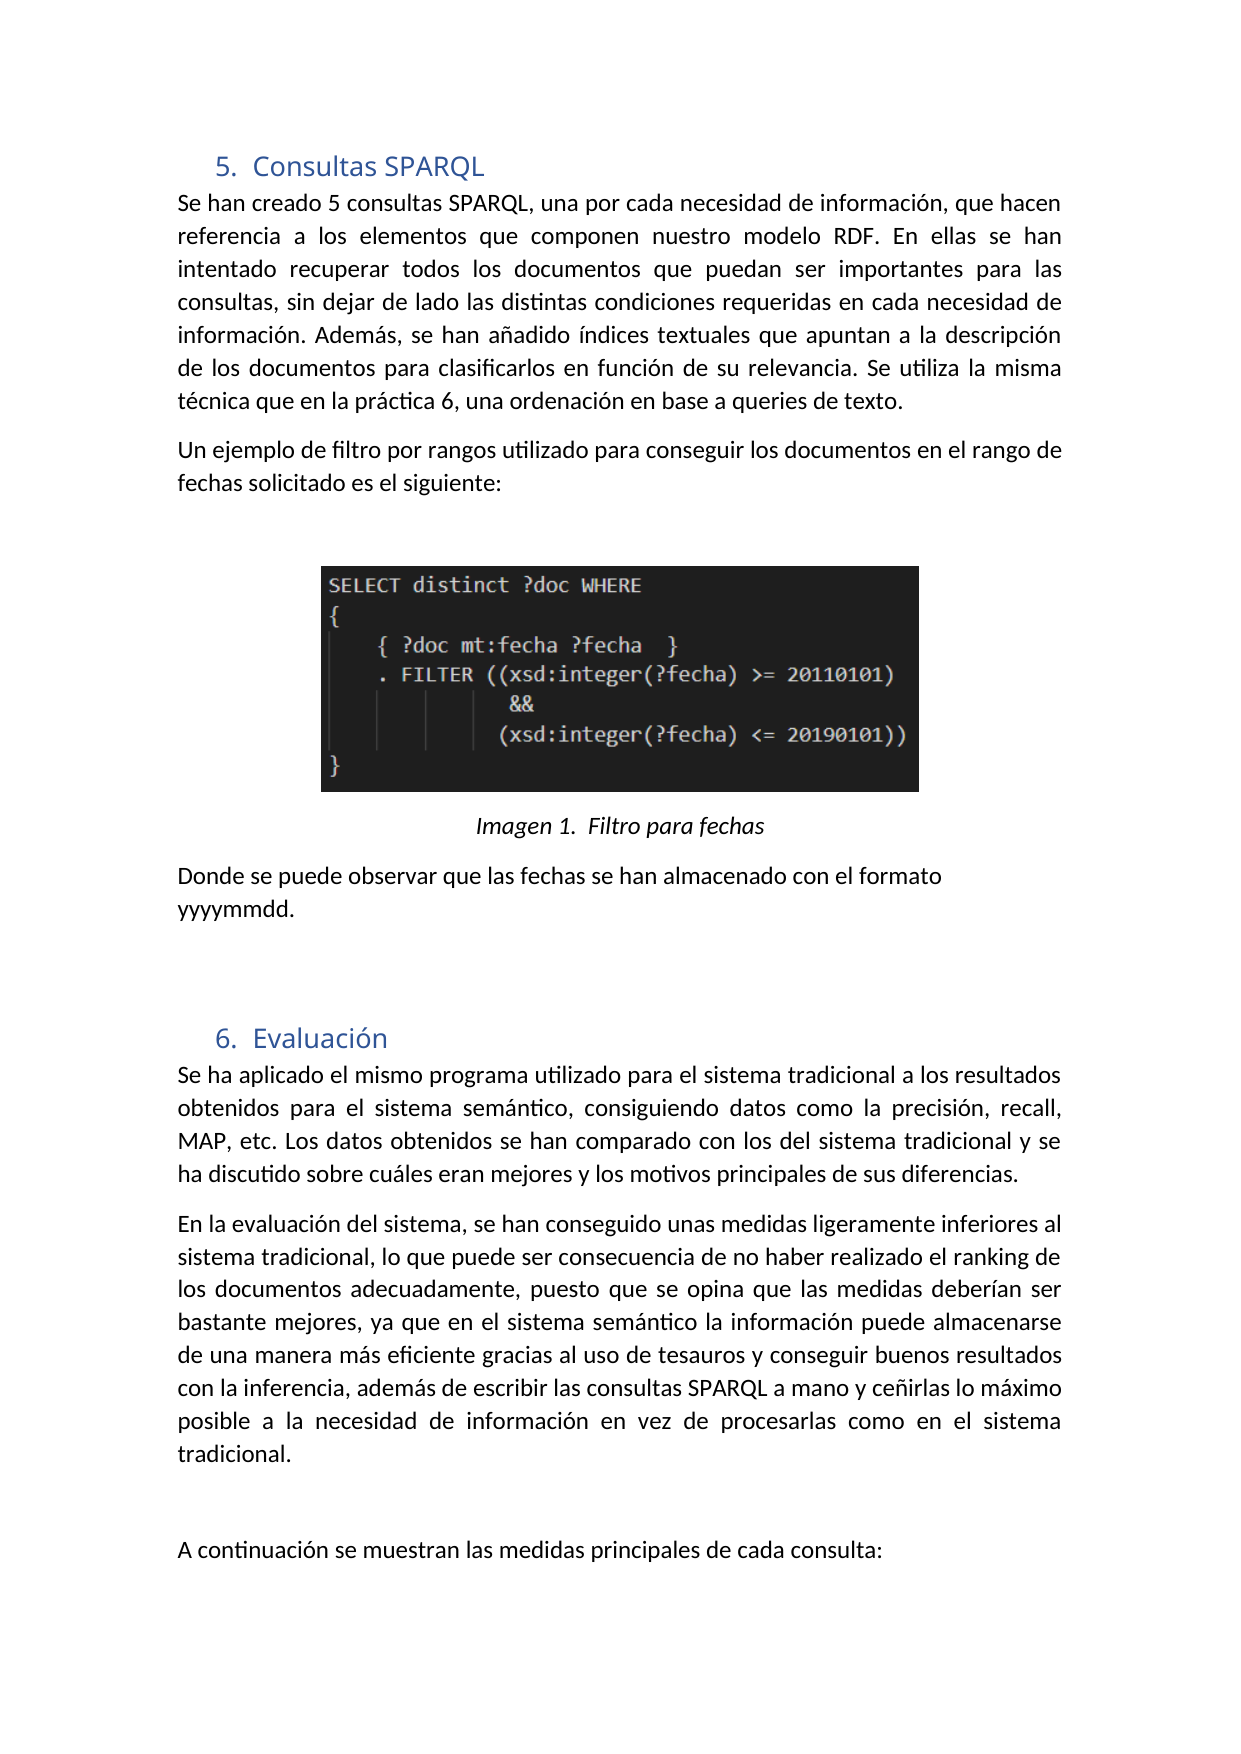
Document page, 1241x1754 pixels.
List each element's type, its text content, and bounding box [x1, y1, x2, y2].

text Se han creado 5 consultas SPARQL, una por cada necesidad de información, que hacen referencia a los elementos que componen nuestro modelo RDF. En ellas se han intentado recuperar todos los documentos que puedan ser importantes para las consultas, sin dejar de lado las distintas condiciones requeridas en cada necesidad de información. Además, se han añadido índices textuales que apuntan a la descripción de los documentos para clasificarlos en función de su relevancia. Se utiliza la misma técnica que en la práctica 6, una ordenación en base a queries de texto. [177, 187, 1063, 415]
text Un ejemplo de filtro por rangos utilizado para conseguir los documentos en el rango de fechas solicitado es el siguiente: [177, 434, 1063, 498]
subtitle Evaluación [215, 1020, 1063, 1057]
text Donde se puede observar que las fechas se han almacenado con el formato yyyymmdd. [177, 860, 1063, 923]
text A continuación se muestran las medidas principales de cada consulta: [177, 1535, 1063, 1565]
text Se ha aplicado el mismo programa utilizado para el sistema tradicional a los resultados obtenidos para el sistema semántico, consiguiendo datos como la precisión, recall, MAP, etc. Los datos obtenidos se han comparado con los del sistema tradicional y se ha discutido sobre cuáles eran mejores y los motivos principales de sus diferencias. [177, 1059, 1063, 1189]
subtitle Consultas SPARQL [215, 148, 1063, 184]
text Imagen 1. Filtro para fechas [177, 811, 1063, 841]
picture [321, 566, 919, 792]
text En la evaluación del sistema, se han conseguido unas medidas ligeramente inferiores al sistema tradicional, lo que puede ser consecuencia de no haber realizado el ranking de los documentos adecuadamente, puesto que se opina que las medidas deberían ser bastante mejores, ya que en el sistema semántico la información puede almacenarse de una manera más eficiente gracias al uso de tesauros y conseguir buenos resultados con la inferencia, además de escribir las consultas SPARQL a mano y ceñirlas lo máximo posible a la necesidad de información en vez de procesarlas como en el sistema tradicional. [177, 1208, 1063, 1469]
